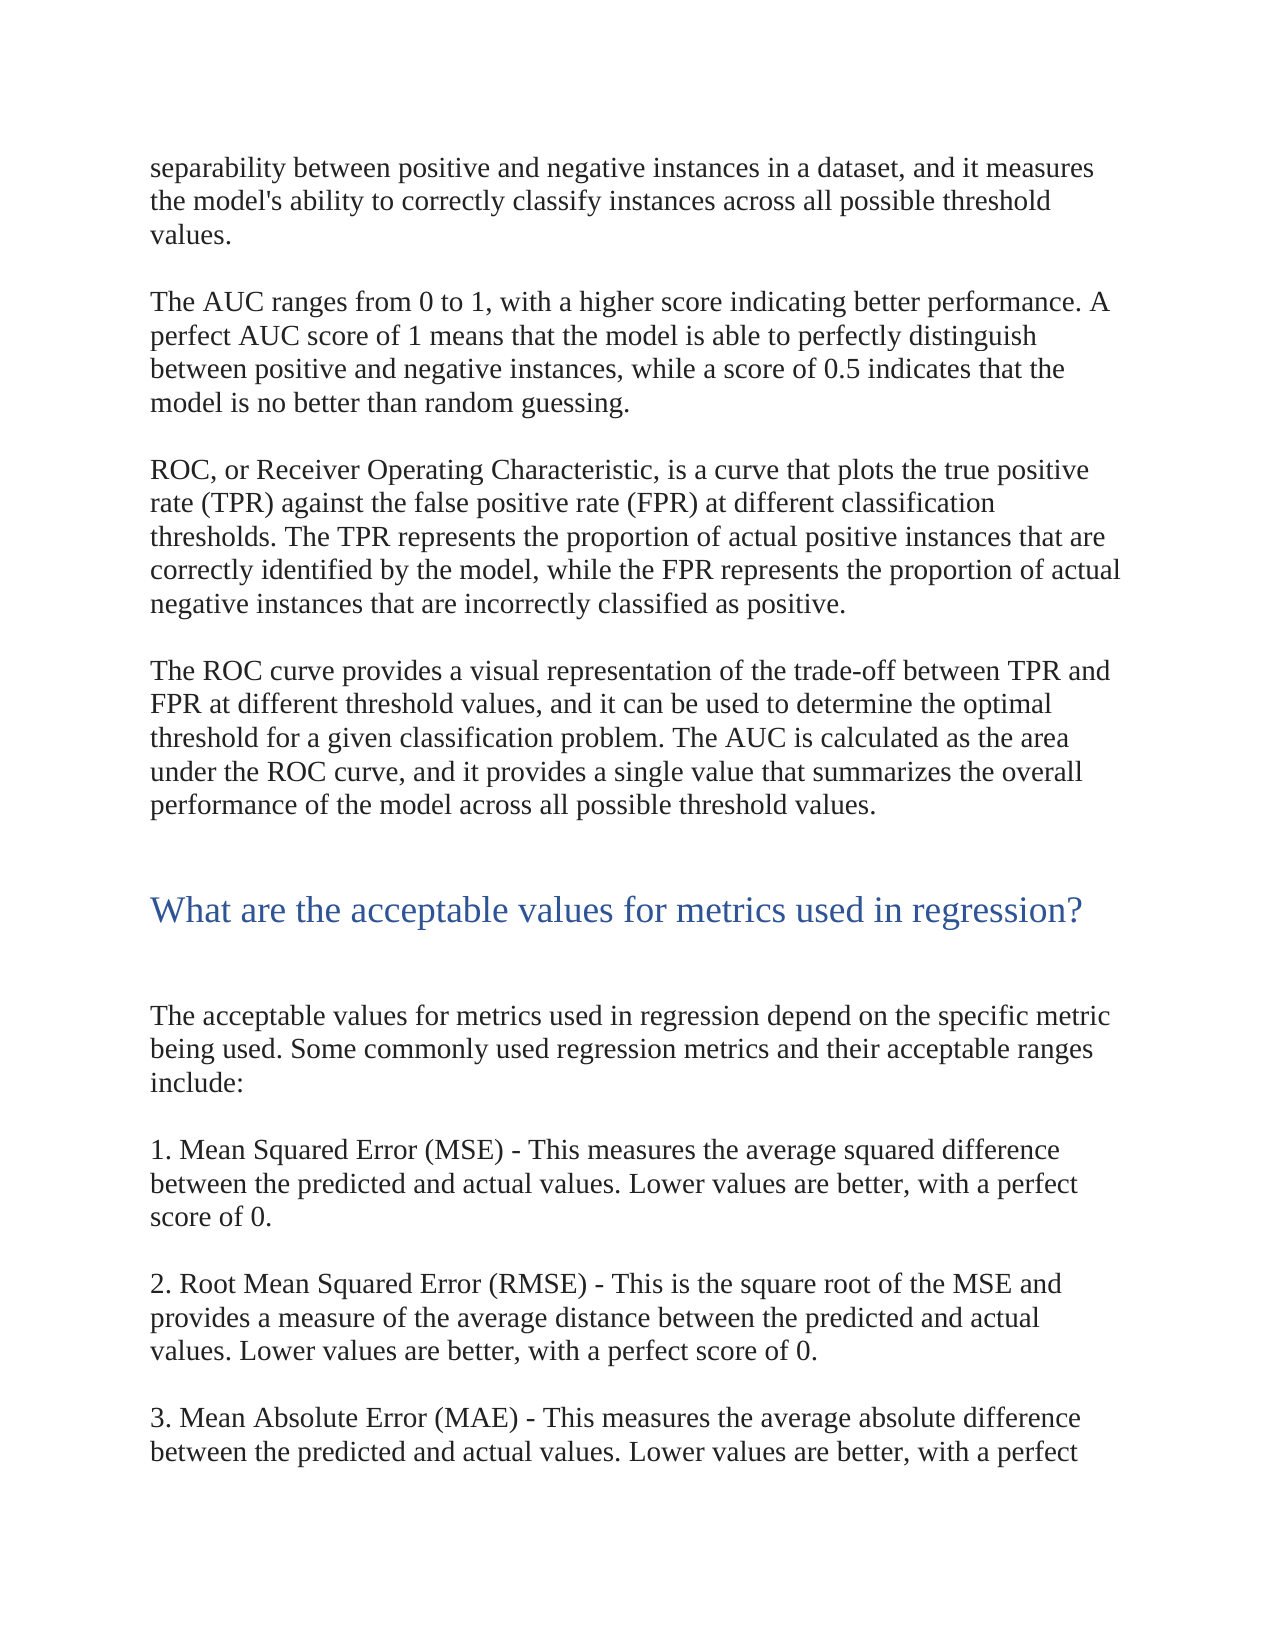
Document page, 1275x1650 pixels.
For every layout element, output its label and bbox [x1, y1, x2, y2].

text [150, 150, 1125, 1468]
